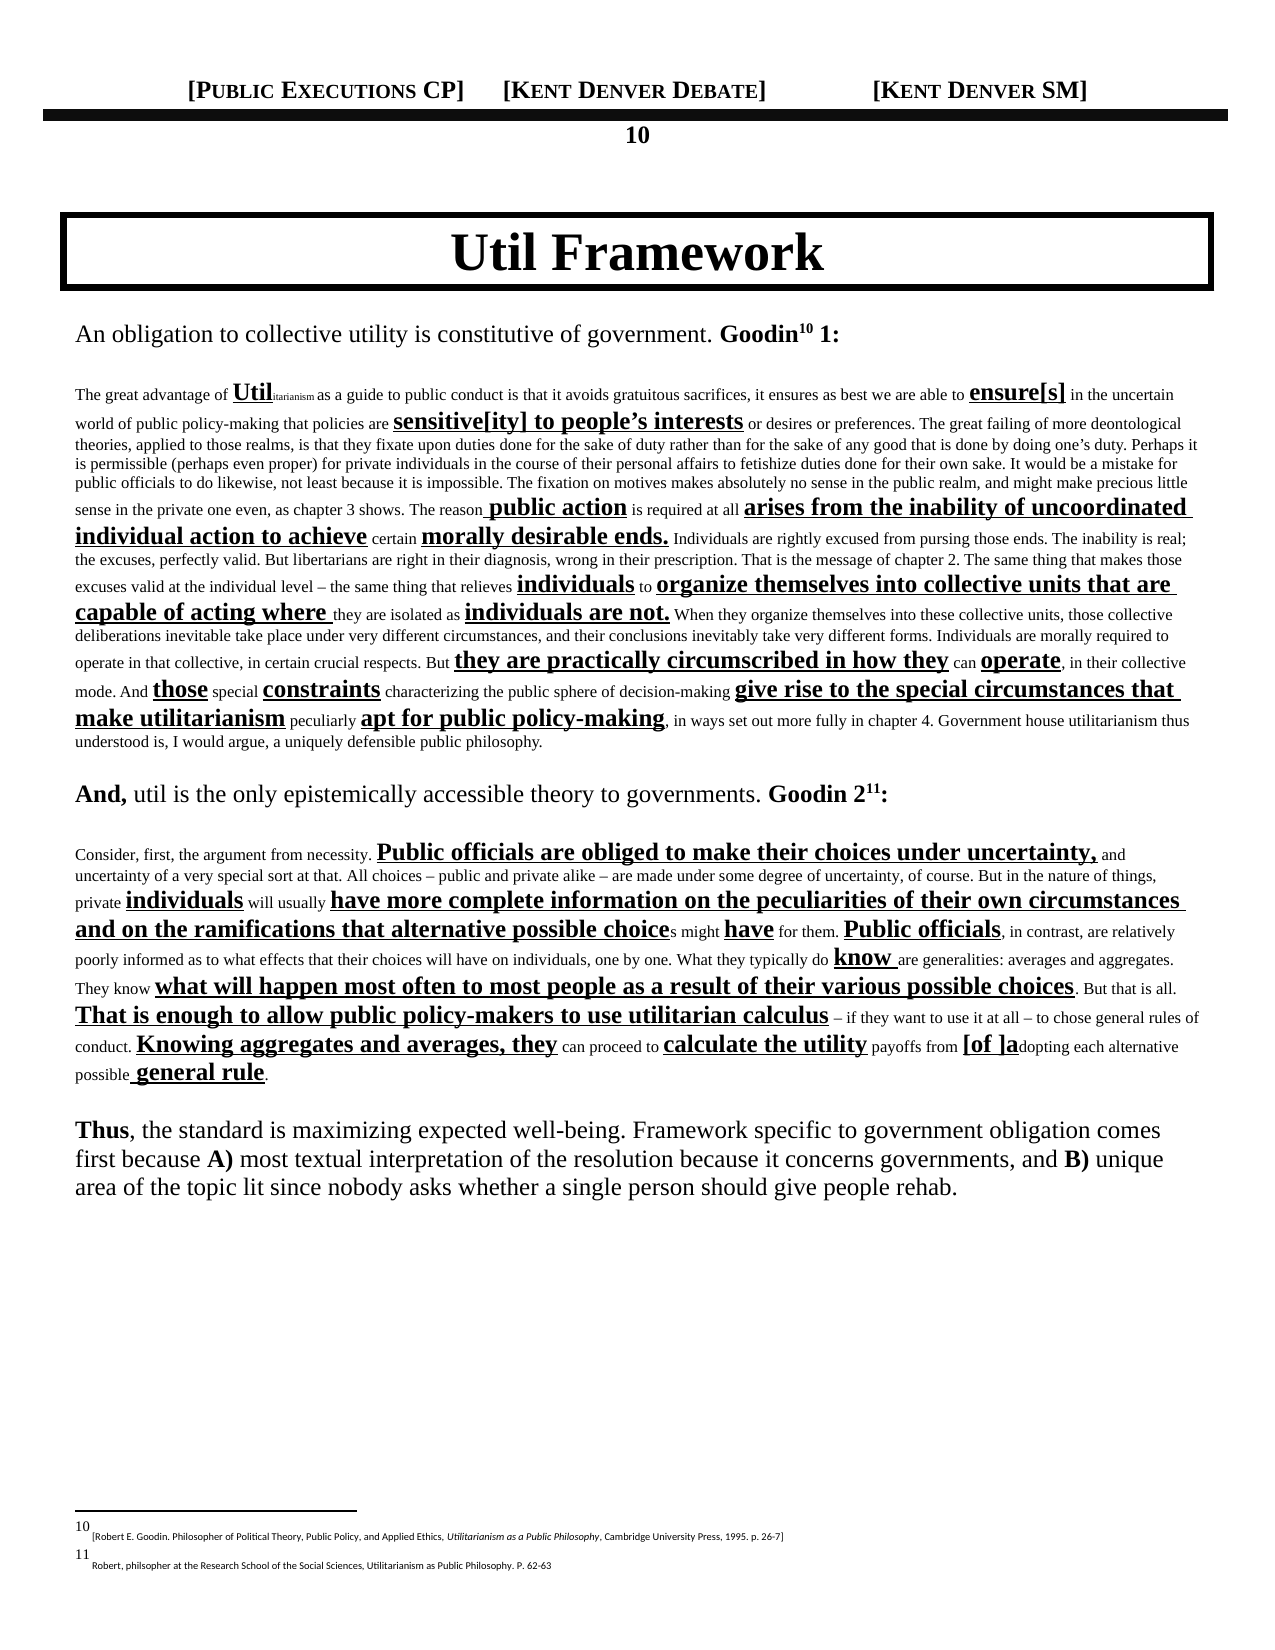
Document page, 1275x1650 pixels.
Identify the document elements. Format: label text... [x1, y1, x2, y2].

text The great advantage of Utilitarianism as a guide to public conduct is that it avoids gratuitous sacrifices, it ensures as best we are able to ensure[s] in the uncertain world of public policy-making that policies are sensitive[ity] to people’s interests or desires or preferences. The great failing of more deontological theories, applied to those realms, is that they fixate upon duties done for the sake of duty rather than for the sake of any good that is done by doing one’s duty. Perhaps it is permissible (perhaps even proper) for private individuals in the course of their personal affairs to fetishize duties done for their own sake. It would be a mistake for public officials to do likewise, not least because it is impossible. The fixation on motives makes absolutely no sense in the public realm, and might make precious little sense in the private one even, as chapter 3 shows. The reason public action is required at all arises from the inability of uncoordinated individual action to achieve certain morally desirable ends. Individuals are rightly excused from pursing those ends. The inability is real; the excuses, perfectly valid. But libertarians are right in their diagnosis, wrong in their prescription. That is the message of chapter 2. The same thing that makes those excuses valid at the individual level – the same thing that relieves individuals to organize themselves into collective units that are capable of acting where they are isolated as individuals are not. When they organize themselves into these collective units, those collective deliberations inevitable take place under very different circumstances, and their conclusions inevitably take very different forms. Individuals are morally required to operate in that collective, in certain crucial respects. But they are practically circumscribed in how they can operate, in their collective mode. And those special constraints characterizing the public sphere of decision-making give rise to the special circumstances that make utilitarianism peculiarly apt for public policy-making, in ways set out more fully in chapter 4. Government house utilitarianism thus understood is, I would argue, a uniquely defensible public philosophy. [75, 377, 1200, 751]
text And, util is the only epistemically accessible theory to governments. Goodin 2: [75, 779, 1200, 808]
text Thus, the standard is maximizing expected well-being. Framework specific to government obligation comes first because A) most textual interpretation of the resolution because it concerns governments, and B) unique area of the topic lit since nobody asks whether a single person should give people rehab. [75, 1115, 1200, 1201]
text Consider, first, the argument from necessity. Public officials are obliged to make their choices under uncertainty, and uncertainty of a very special sort at that. All choices – public and private alike – are made under some degree of uncertainty, of course. But in the nature of things, private individuals will usually have more complete information on the peculiarities of their own circumstances and on the ramifications that alternative possible choices might have for them. Public officials, in contrast, are relatively poorly informed as to what effects that their choices will have on individuals, one by one. What they typically do know are generalities: averages and aggregates. They know what will happen most often to most people as a result of their various possible choices. But that is all. That is enough to allow public policy-makers to use utilitarian calculus – if they want to use it at all – to chose general rules of conduct. Knowing aggregates and averages, they can proceed to calculate the utility payoffs from [of ]adopting each alternative possible general rule. [75, 837, 1200, 1086]
subtitle Util Framework [67, 218, 1208, 284]
text An obligation to collective utility is constitutive of government. Goodin 1: [75, 319, 1200, 348]
